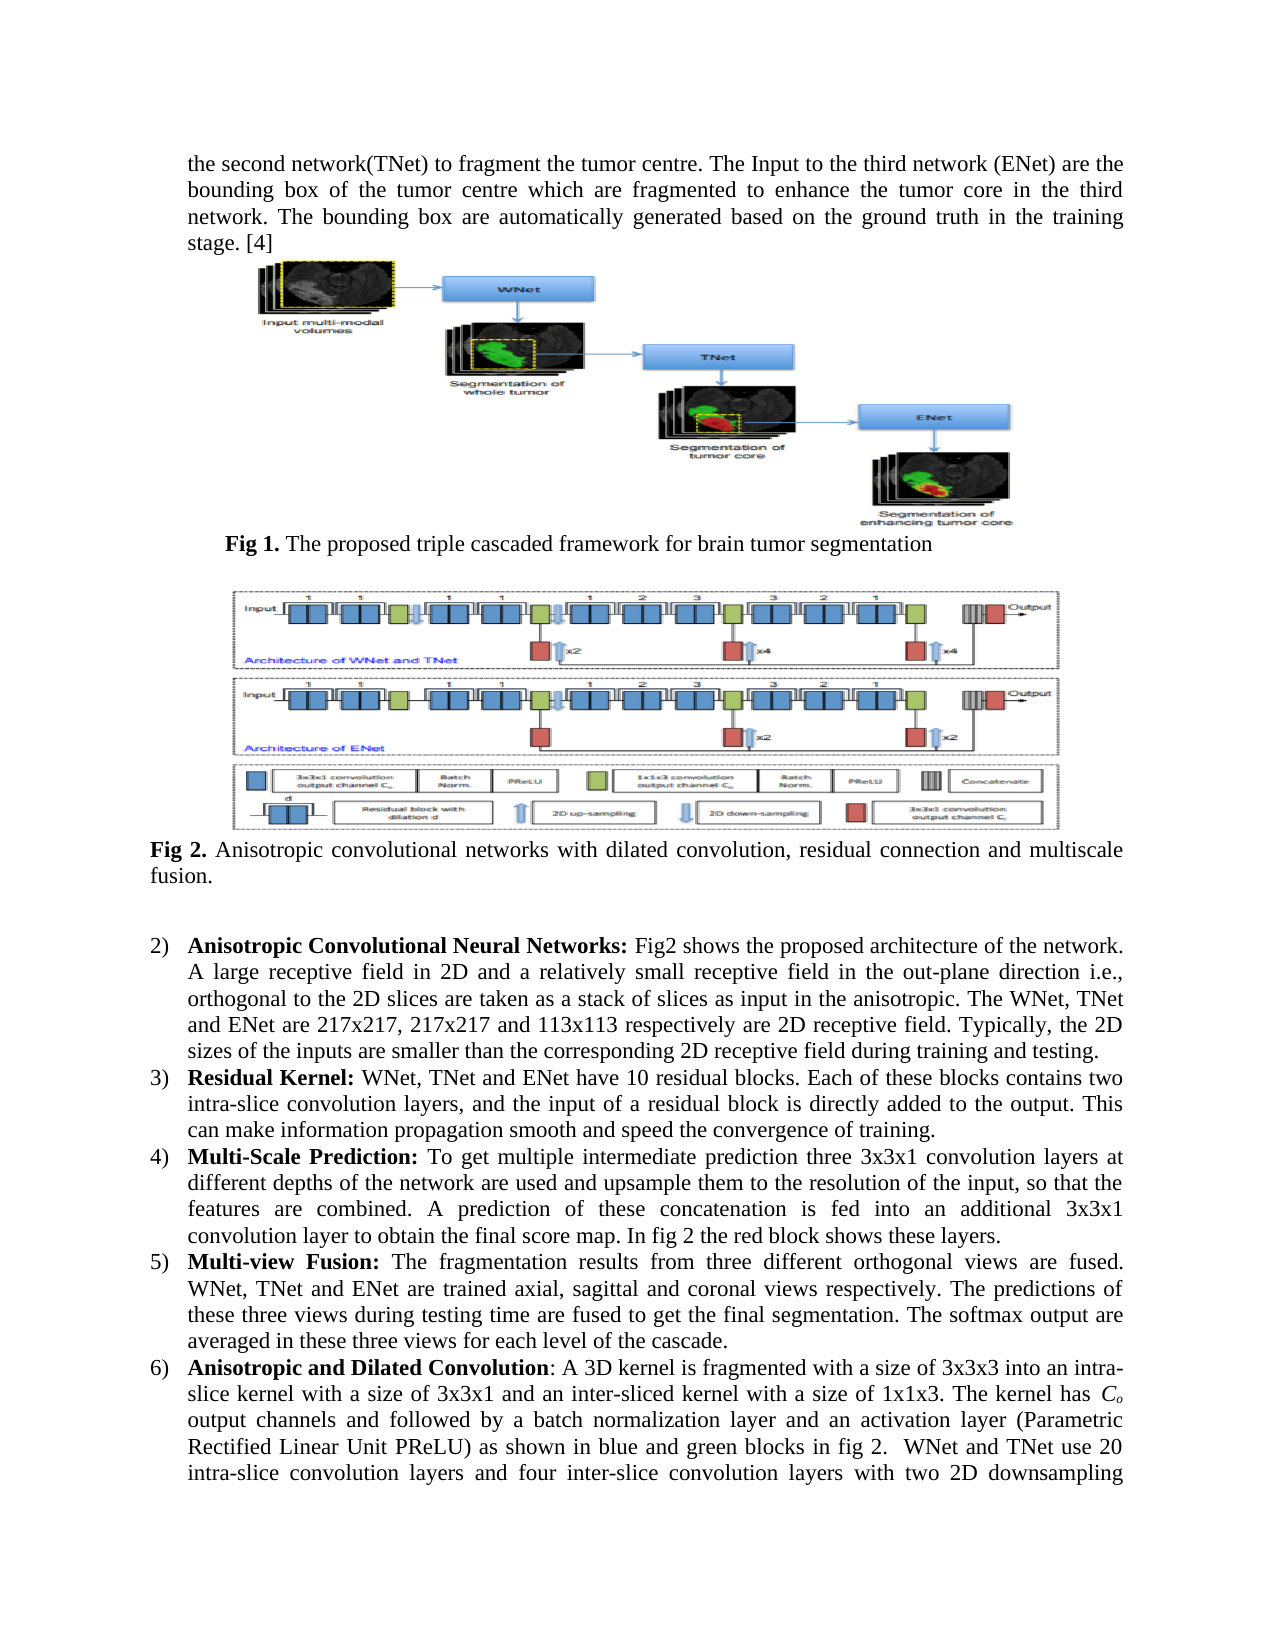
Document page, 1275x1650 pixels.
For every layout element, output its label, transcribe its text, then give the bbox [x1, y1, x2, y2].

list Residual Kernel: WNet, TNet and ENet have 10 residual blocks. Each of these blocks contains two intra-slice convolution layers, and the input of a residual block is directly added to the output. This can make information propagation smooth and speed the convergence of training. [150, 1064, 1125, 1143]
picture [225, 255, 1032, 531]
list Anisotropic Convolutional Neural Networks: Fig2 shows the proposed architecture of the network. A large receptive field in 2D and a relatively small receptive field in the out-plane direction i.e., orthogonal to the 2D slices are taken as a stack of slices as input in the anisotropic. The WNet, TNet and ENet are 217x217, 217x217 and 113x113 respectively are 2D receptive field. Typically, the 2D sizes of the inputs are smaller than the corresponding 2D receptive field during training and testing. [150, 932, 1125, 1064]
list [150, 1354, 1125, 1485]
text Fig 1. The proposed triple cascaded framework for brain tumor segmentation [225, 530, 1125, 557]
list Multi-Scale Prediction: To get multiple intermediate prediction three 3x3x1 convolution layers at different depths of the network are used and upsample them to the resolution of the input, so that the features are combined. A prediction of these concatenation is fed into an additional 3x3x1 convolution layer to obtain the final score map. In fig 2 the red block shows these layers. [150, 1143, 1125, 1248]
picture [225, 583, 1072, 837]
list Multi-view Fusion: The fragmentation results from three different orthogonal views are fused. WNet, TNet and ENet are trained axial, sagittal and coronal views respectively. The predictions of these three views during testing time are fused to get the final segmentation. The softmax output are averaged in these three views for each level of the cascade. [150, 1248, 1125, 1354]
text Fig 2. Anisotropic convolutional networks with dilated convolution, residual connection and multiscale fusion. [150, 836, 1125, 889]
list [150, 150, 1125, 255]
